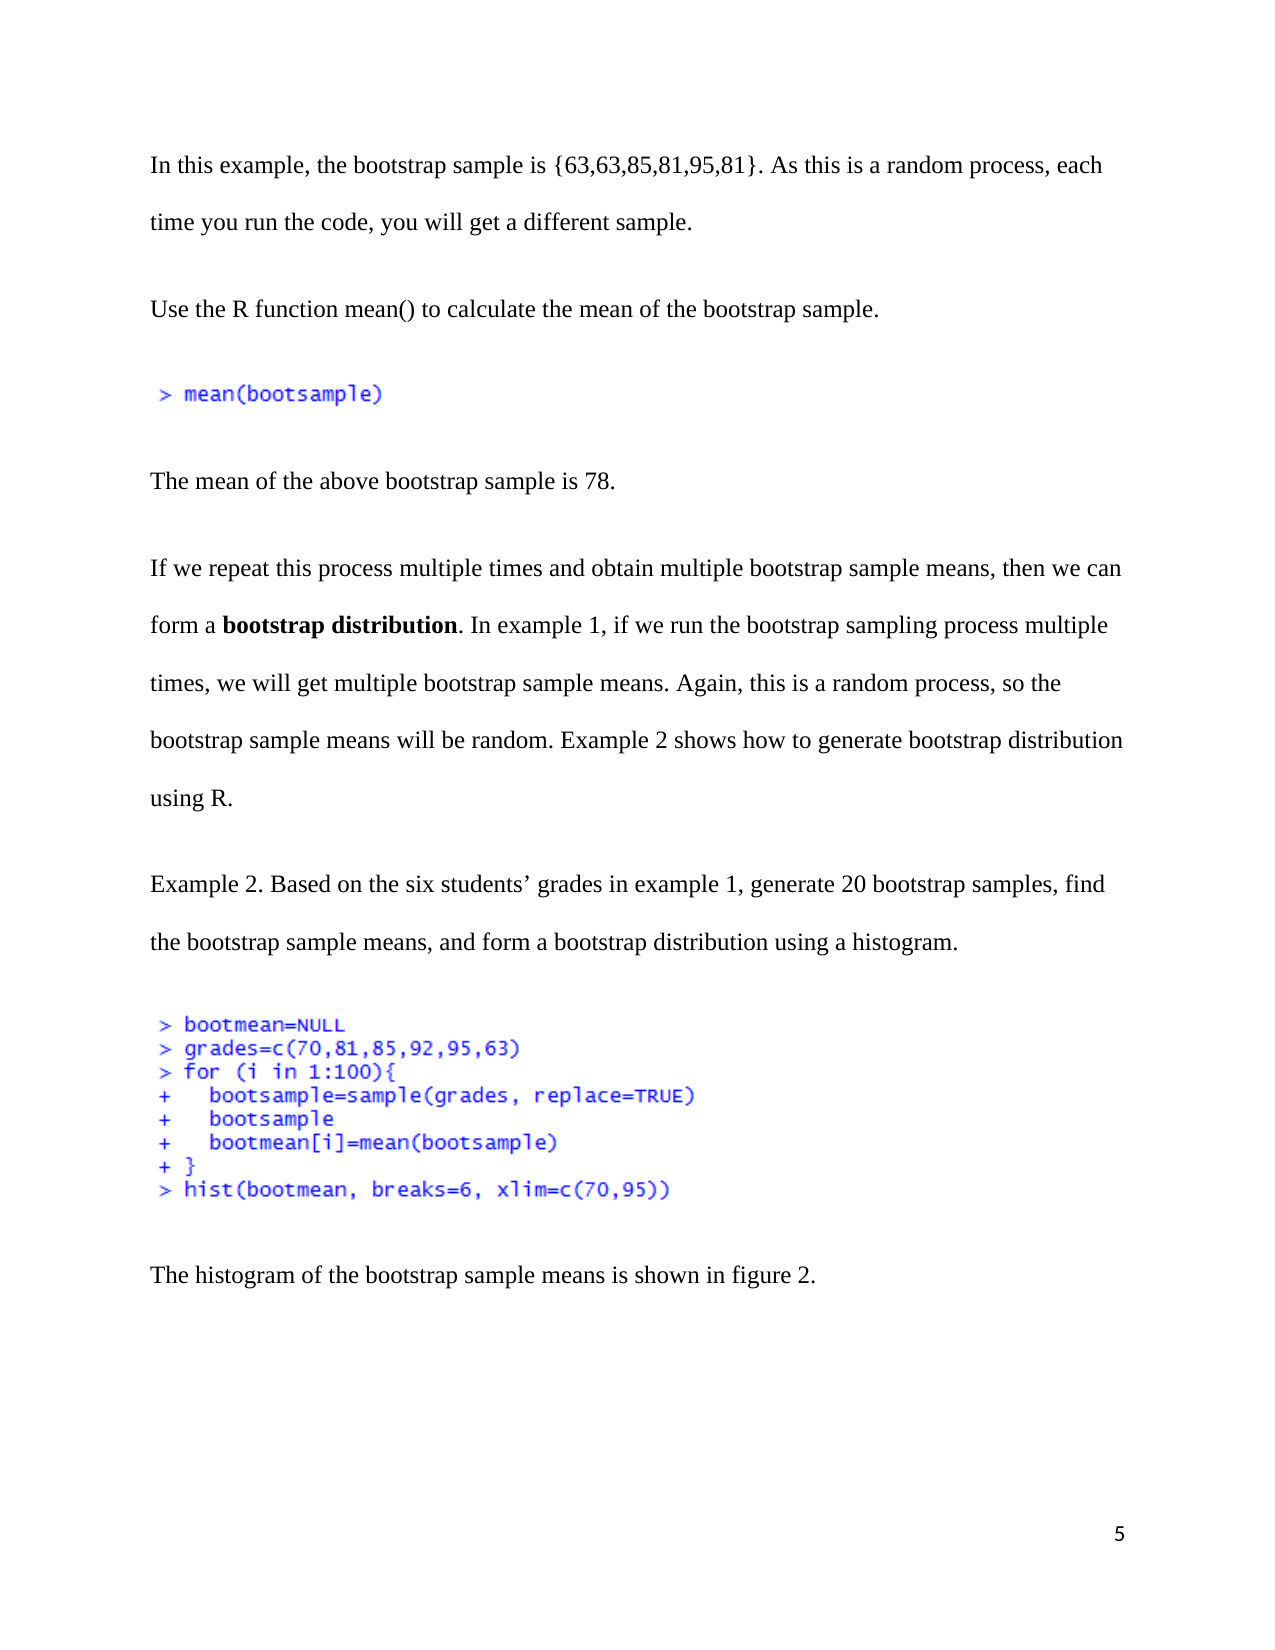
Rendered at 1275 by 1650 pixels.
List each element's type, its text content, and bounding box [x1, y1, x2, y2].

picture [150, 380, 386, 408]
text Use the R function mean() to calculate the mean of the bootstrap sample. [150, 294, 1125, 323]
text The histogram of the bootstrap sample means is shown in figure 2. [150, 1260, 1125, 1288]
text Example 2. Based on the six students’ grades in example 1, generate 20 bootstrap samples, find the bootstrap sample means, and form a bootstrap distribution using a histogram. [150, 869, 1125, 956]
picture [150, 1013, 711, 1203]
text In this example, the bootstrap sample is {63,63,85,81,95,81}. As this is a random process, each time you run the code, you will get a different sample. [150, 150, 1125, 236]
text If we repeat this process multiple times and obtain multiple bootstrap sample means, then we can form a bootstrap distribution. In example 1, if we run the bootstrap sampling process multiple times, we will get multiple bootstrap sample means. Again, this is a random process, so the bootstrap sample means will be random. Example 2 shows how to generate bootstrap distribution using R. [150, 553, 1125, 811]
text The mean of the above bootstrap sample is 78. [150, 466, 1125, 495]
